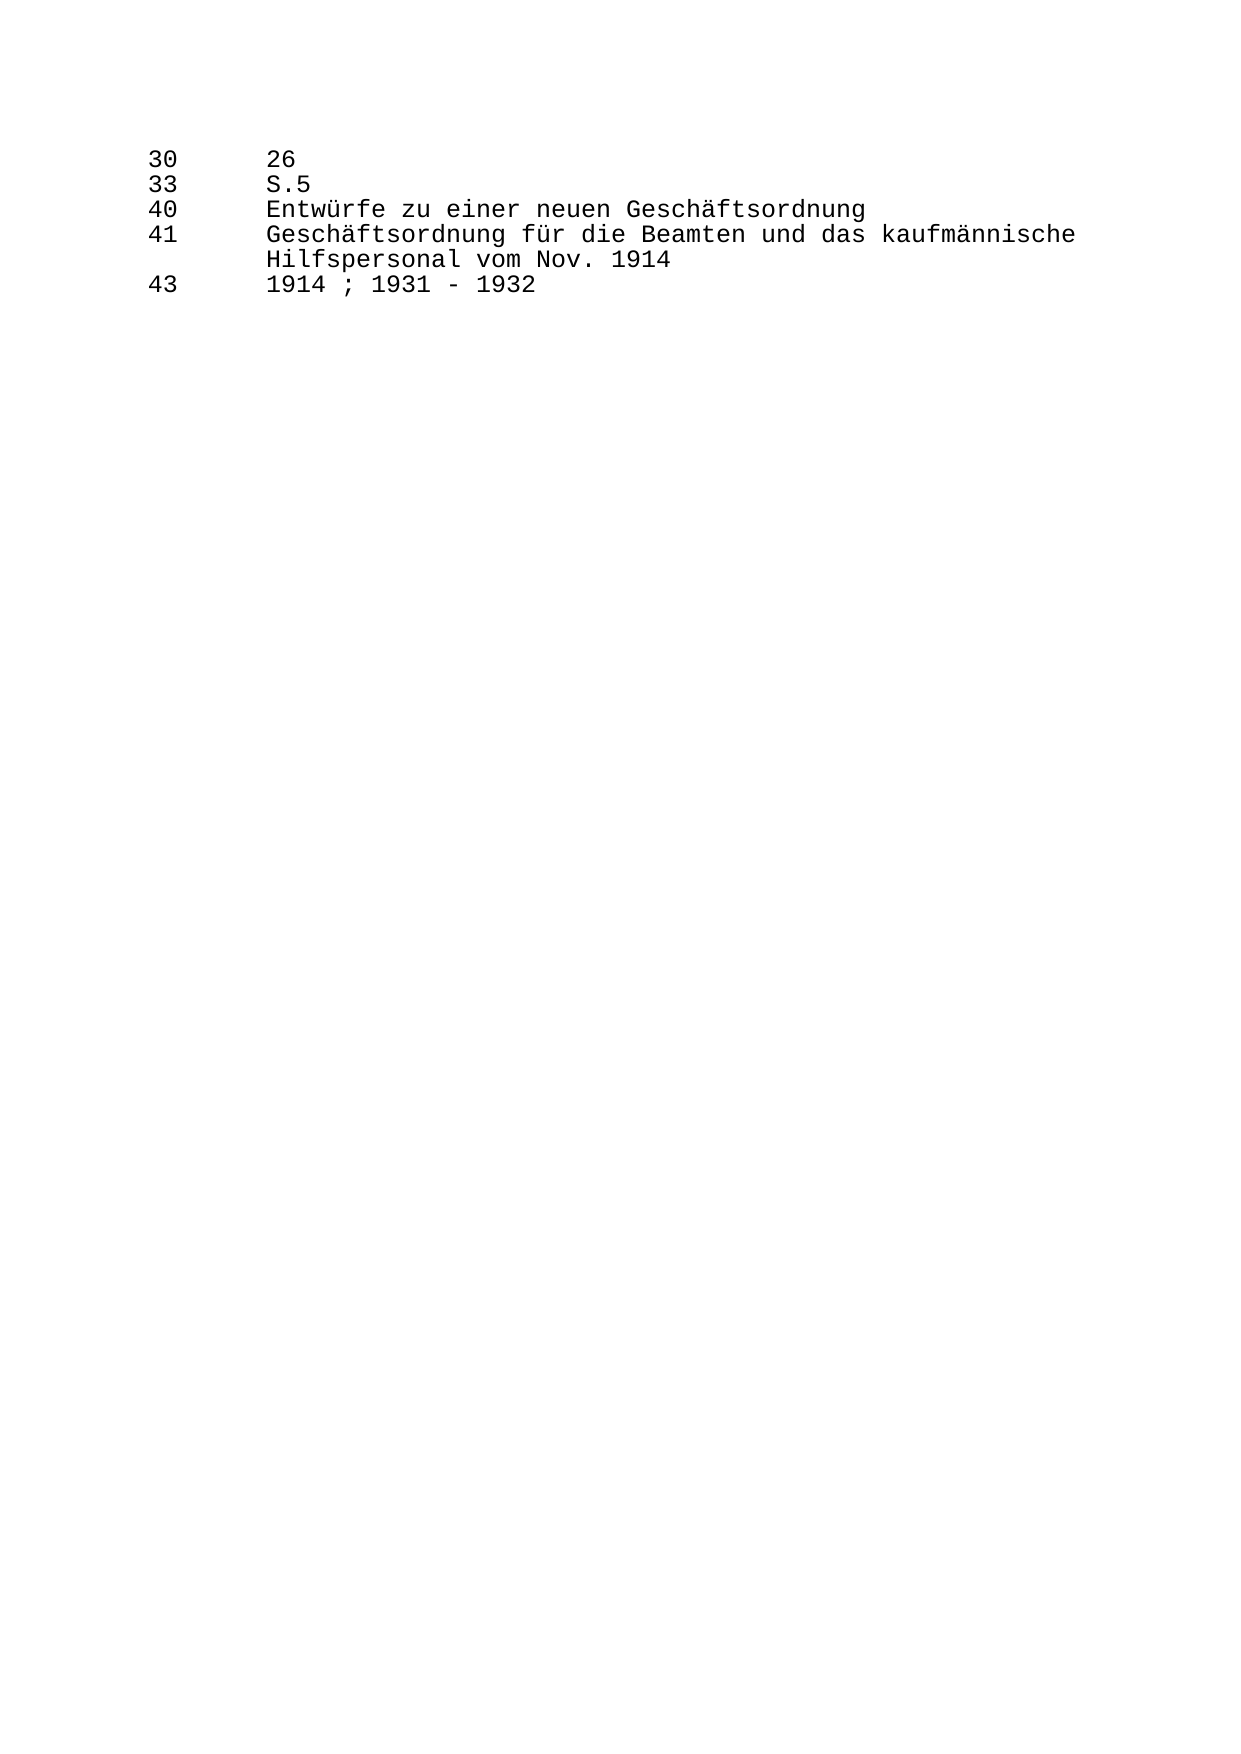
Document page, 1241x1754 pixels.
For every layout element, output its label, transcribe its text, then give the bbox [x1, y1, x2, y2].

text 33 S.5 [148, 173, 1093, 198]
text 40 Entwürfe zu einer neuen s[Geschäftsordnung]s [148, 198, 1093, 223]
text 41 Geschäftsordnung für die Beamten und das kaufmännische Hilfspersonal vom z[Nov. 1914]z [148, 223, 1093, 273]
text 30 26 [148, 148, 1093, 173]
text 43 1914 ; 1931 - 1932 [148, 273, 1093, 298]
